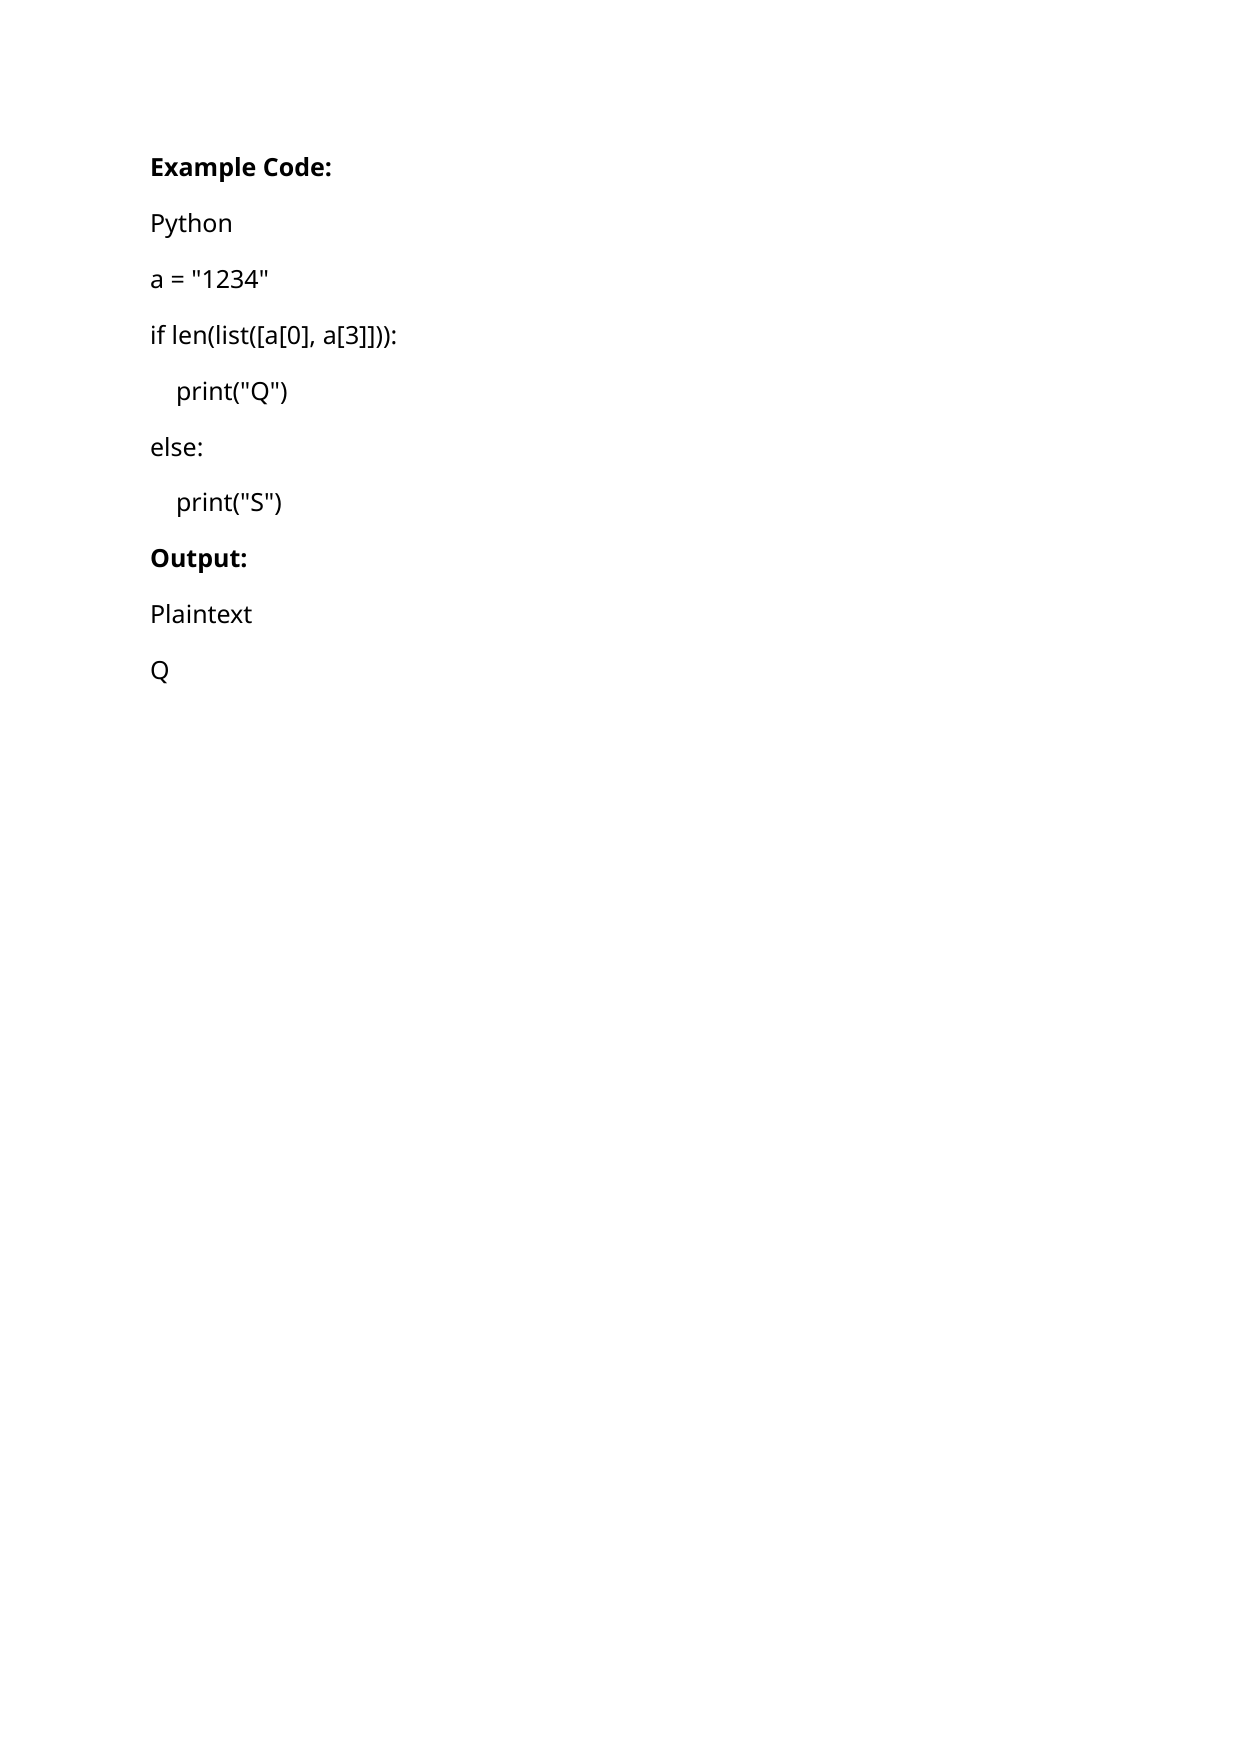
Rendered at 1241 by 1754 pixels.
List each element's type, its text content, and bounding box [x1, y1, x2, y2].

text print("Q") [150, 373, 1090, 407]
text a = "1234" [150, 262, 1090, 296]
text Q [150, 652, 1090, 687]
text Output: [150, 541, 1090, 575]
text Python [150, 206, 1090, 240]
text Example Code: [150, 150, 1090, 184]
text if len(list([a[0], a[3]])): [150, 317, 1090, 352]
text Plaintext [150, 597, 1090, 631]
text else: [150, 429, 1090, 463]
text print("S") [150, 485, 1090, 519]
